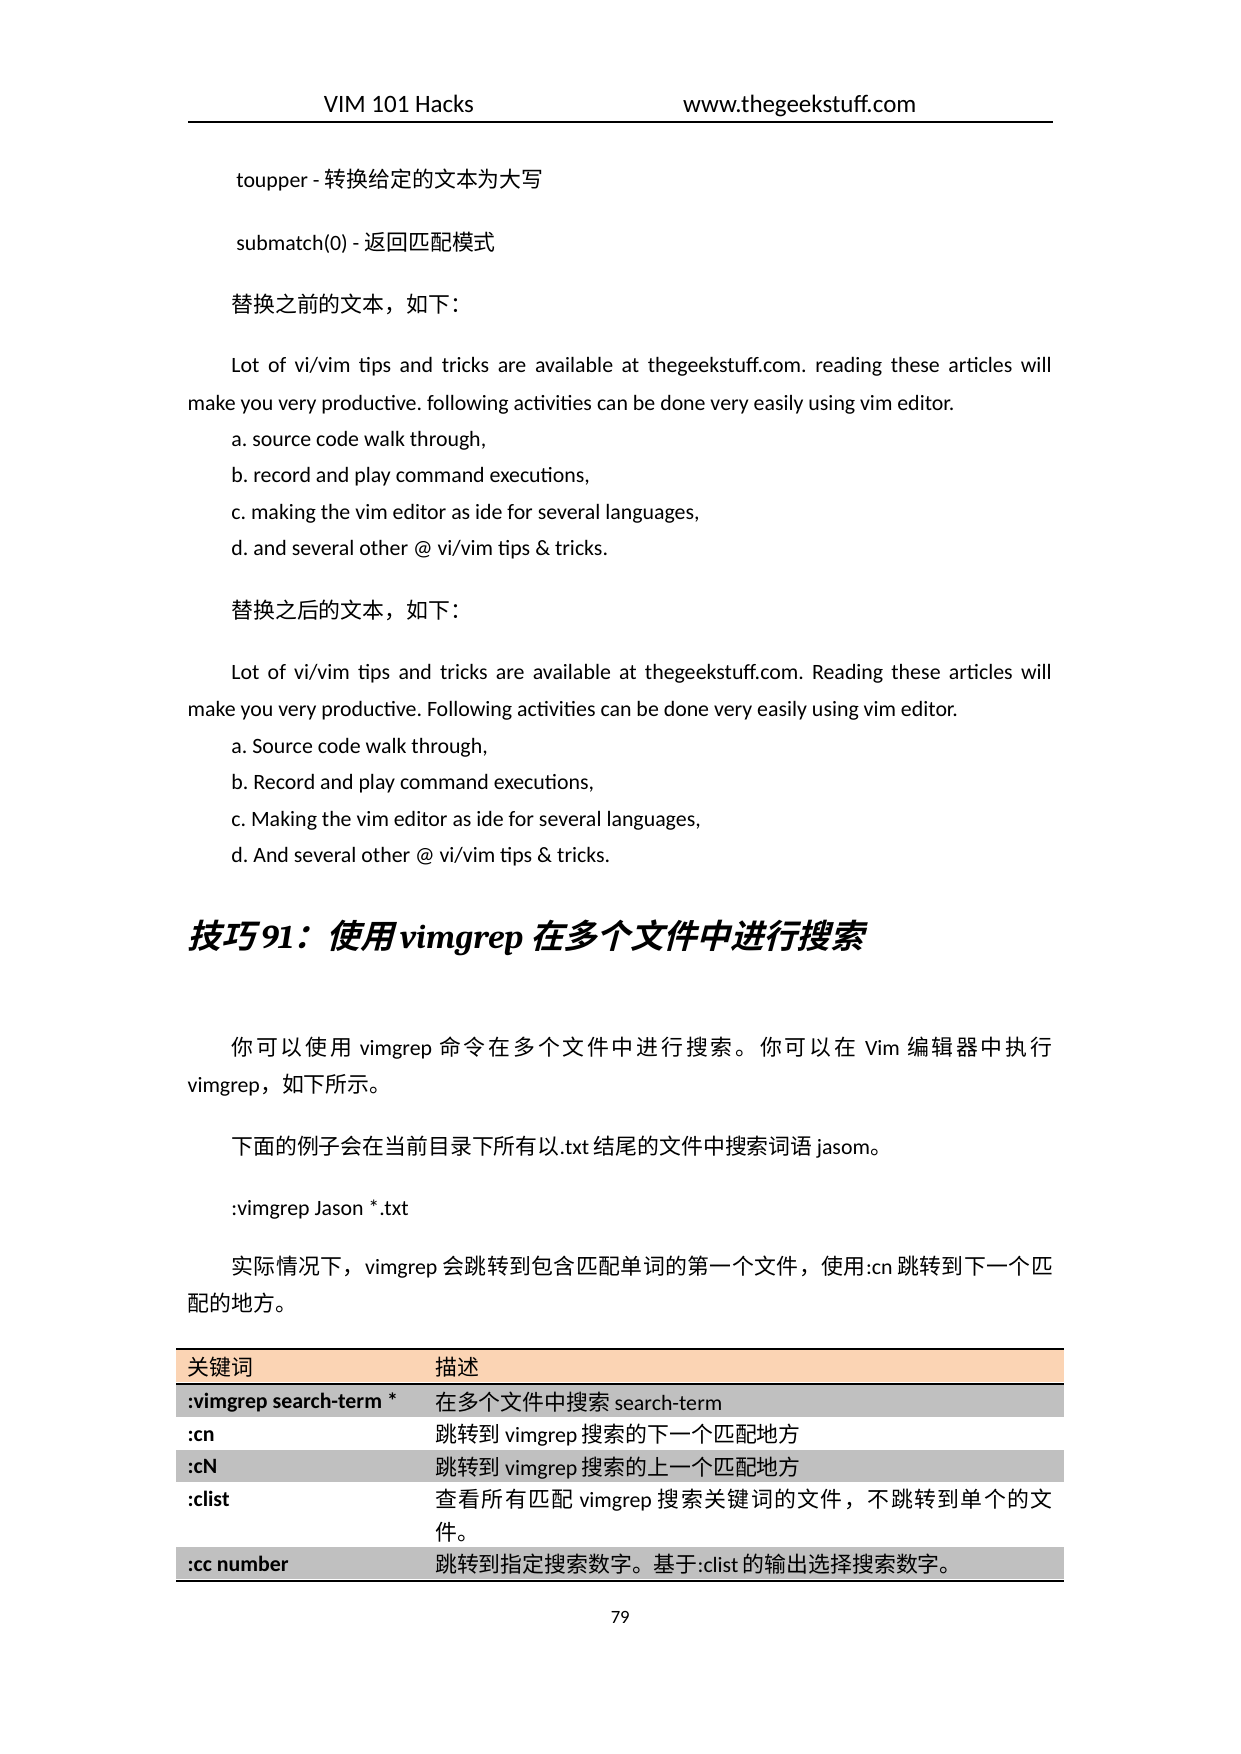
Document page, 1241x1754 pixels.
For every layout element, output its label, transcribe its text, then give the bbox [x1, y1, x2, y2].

text submatch(0) - 返回匹配模式 [187, 224, 1053, 257]
table_cell :cc number [176, 1547, 424, 1579]
text 替换之前的文本，如下： [187, 286, 1053, 319]
table_cell 跳转到vimgrep搜索的下一个匹配地方 [424, 1417, 1064, 1449]
text :vimgrep Jason *.txt [187, 1191, 1053, 1223]
text c. Making the vim editor as ide for several languages, [187, 802, 1053, 834]
text d. And several other @ vi/vim tips & tricks. [187, 838, 1053, 871]
text 替换之后的文本，如下： [187, 593, 1053, 626]
text c. making the vim editor as ide for several languages, [187, 495, 1053, 528]
table_header 描述 [424, 1350, 1064, 1382]
text a. source code walk through, [187, 422, 1053, 455]
table_cell 跳转到指定搜索数字。基于:clist的输出选择搜索数字。 [424, 1547, 1064, 1579]
text Lot of vi/vim tips and tricks are available at thegeekstuff.com. Reading these articles will make you very productive. Following activities can be done very easily using vim editor. [187, 655, 1053, 725]
table_cell 在多个文件中搜索search-term [424, 1385, 1064, 1417]
text toupper - 转换给定的文本为大写 [187, 162, 1053, 194]
text b. Record and play command executions, [187, 766, 1053, 798]
text 下面的例子会在当前目录下所有以.txt结尾的文件中搜索词语jasom。 [187, 1129, 1053, 1161]
text a. Source code walk through, [187, 729, 1053, 762]
text 实际情况下，vimgrep会跳转到包含匹配单词的第一个文件，使用:cn跳转到下一个匹配的地方。 [187, 1248, 1053, 1318]
subtitle 技巧91：使用vimgrep在多个文件中进行搜索 [187, 902, 1053, 967]
text d. and several other @ vi/vim tips & tricks. [187, 532, 1053, 564]
table_cell :vimgrep search-term * [176, 1385, 424, 1417]
table_cell :cn [176, 1417, 424, 1449]
table_header 关键词 [176, 1350, 424, 1382]
text b. record and play command executions, [187, 459, 1053, 491]
table_cell :cN [176, 1450, 424, 1482]
text 你可以使用vimgrep命令在多个文件中进行搜索。你可以在Vim编辑器中执行vimgrep，如下所示。 [187, 1029, 1053, 1099]
table_cell 查看所有匹配vimgrep搜索关键词的文件，不跳转到单个的文件。 [424, 1482, 1064, 1547]
table_cell :clist [176, 1482, 424, 1547]
table_cell 跳转到vimgrep搜索的上一个匹配地方 [424, 1450, 1064, 1482]
text Lot of vi/vim tips and tricks are available at thegeekstuff.com. reading these articles will make you very productive. following activities can be done very easily using vim editor. [187, 348, 1053, 418]
